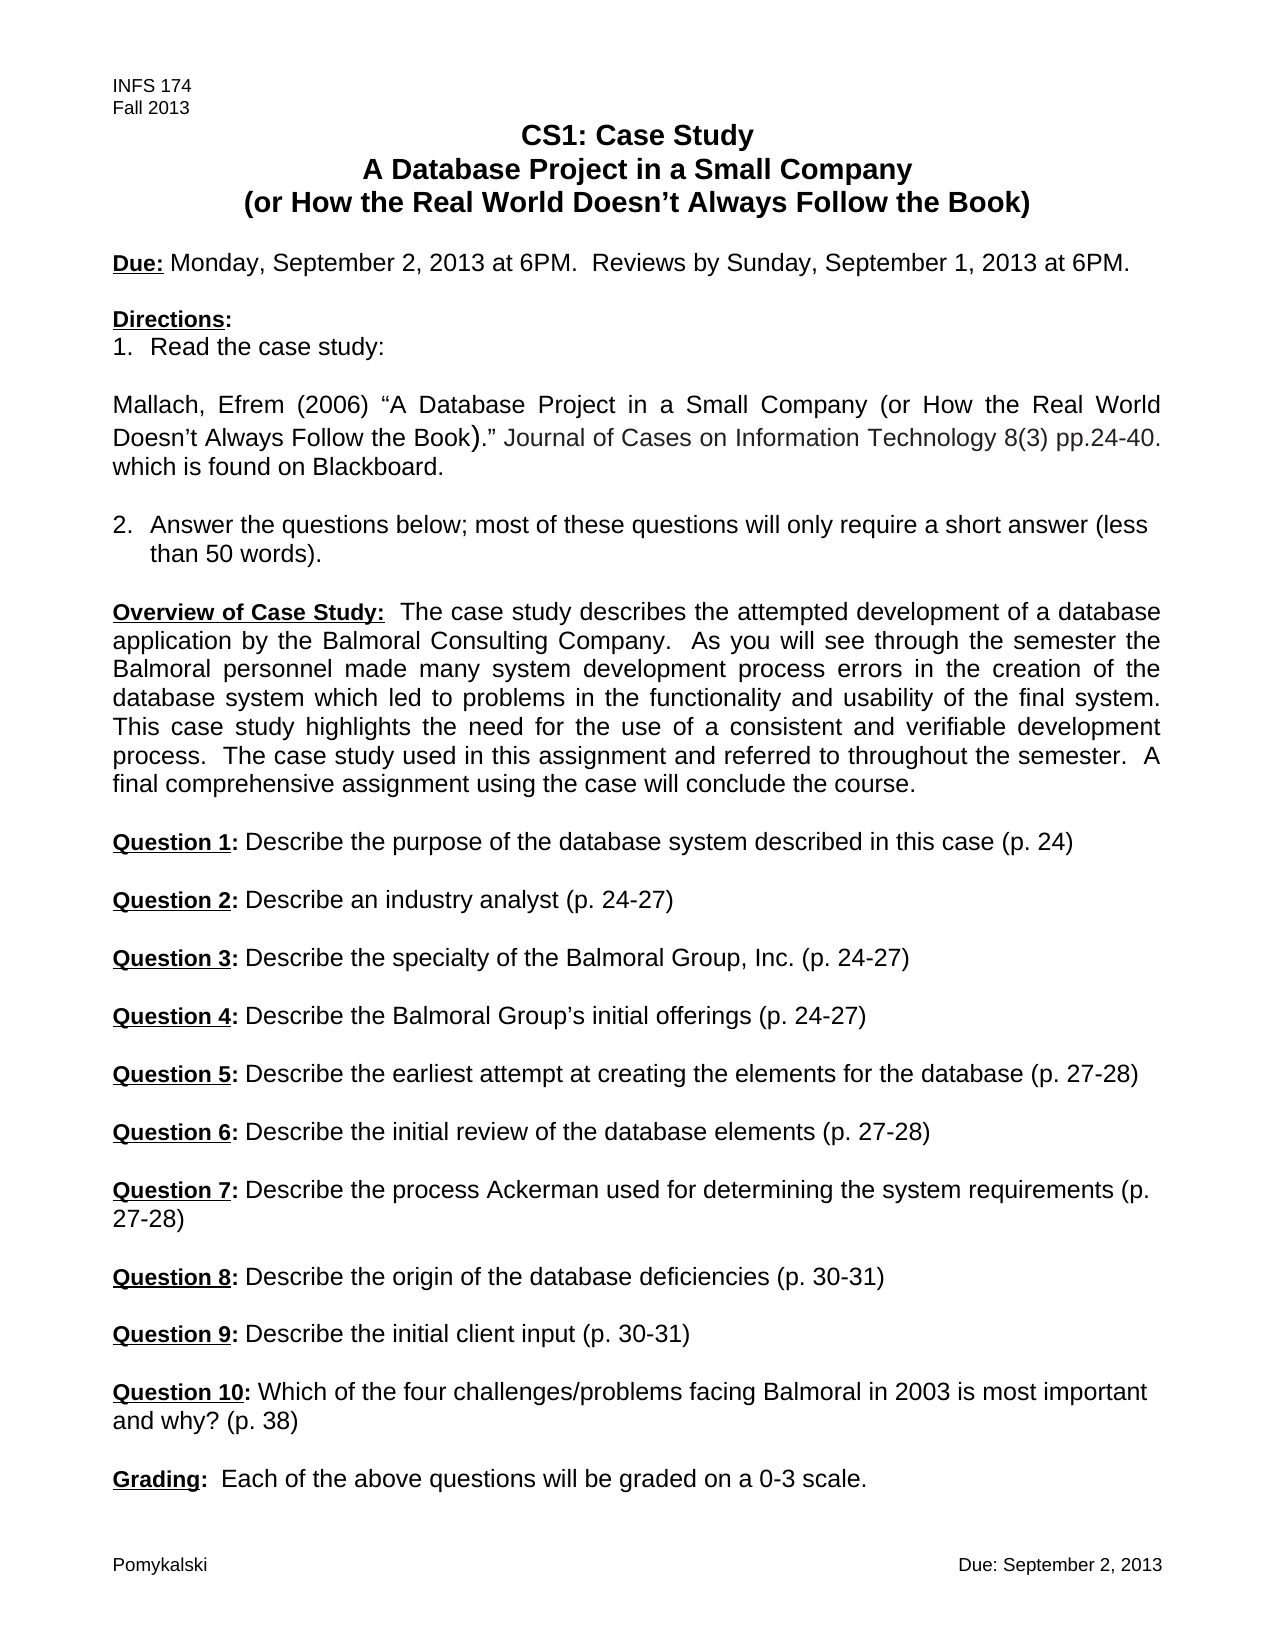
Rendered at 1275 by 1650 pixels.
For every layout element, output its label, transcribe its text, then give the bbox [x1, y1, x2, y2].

text Due: Monday, September 2, 2013 at 6PM. Reviews by Sunday, September 1, 2013 at 6PM. [112, 248, 1162, 277]
text Grading: Each of the above questions will be graded on a 0-3 scale. [112, 1464, 1162, 1493]
text Question 10: Which of the four challenges/problems facing Balmoral in 2003 is most important and why? (p. 38) [112, 1377, 1162, 1435]
title CS1: Case Study [112, 118, 1162, 152]
text Directions: [112, 306, 1162, 332]
text Overview of Case Study: The case study describes the attempted development of a database application by the Balmoral Consulting Company. As you will see through the semester the Balmoral personnel made many system development process errors in the creation of the database system which led to problems in the functionality and usability of the final system. This case study highlights the need for the use of a consistent and verifiable development process. The case study used in this assignment and referred to throughout the semester. A final comprehensive assignment using the case will conclude the course. [112, 597, 1162, 798]
text Question 7: Describe the process Ackerman used for determining the system requirements (p. 27-28) [112, 1175, 1162, 1232]
text Question 1: Describe the purpose of the database system described in this case (p. 24) [112, 827, 1162, 856]
text Question 5: Describe the earliest attempt at creating the elements for the database (p. 27-28) [112, 1059, 1162, 1088]
title A Database Project in a Small Company [112, 152, 1162, 185]
text Question 4: Describe the Balmoral Group’s initial offerings (p. 24-27) [112, 1001, 1162, 1030]
title (or How the Real World Doesn’t Always Follow the Book) [112, 185, 1162, 219]
list Read the case study: [112, 332, 1162, 361]
text Question 8: Describe the origin of the database deficiencies (p. 30-31) [112, 1262, 1162, 1290]
text Question 9: Describe the initial client input (p. 30-31) [112, 1319, 1162, 1348]
text Question 3: Describe the specialty of the Balmoral Group, Inc. (p. 24-27) [112, 943, 1162, 972]
text Mallach, Efrem (2006) “A Database Project in a Small Company (or How the Real World Doesn’t Always Follow the Book).” Journal of Cases on Information Technology 8(3) pp.24-40. which is found on Blackboard. [112, 390, 1162, 481]
list Answer the questions below; most of these questions will only require a short answer (less than 50 words). [112, 510, 1162, 568]
text Question 2: Describe an industry analyst (p. 24-27) [112, 885, 1162, 914]
text Question 6: Describe the initial review of the database elements (p. 27-28) [112, 1117, 1162, 1146]
